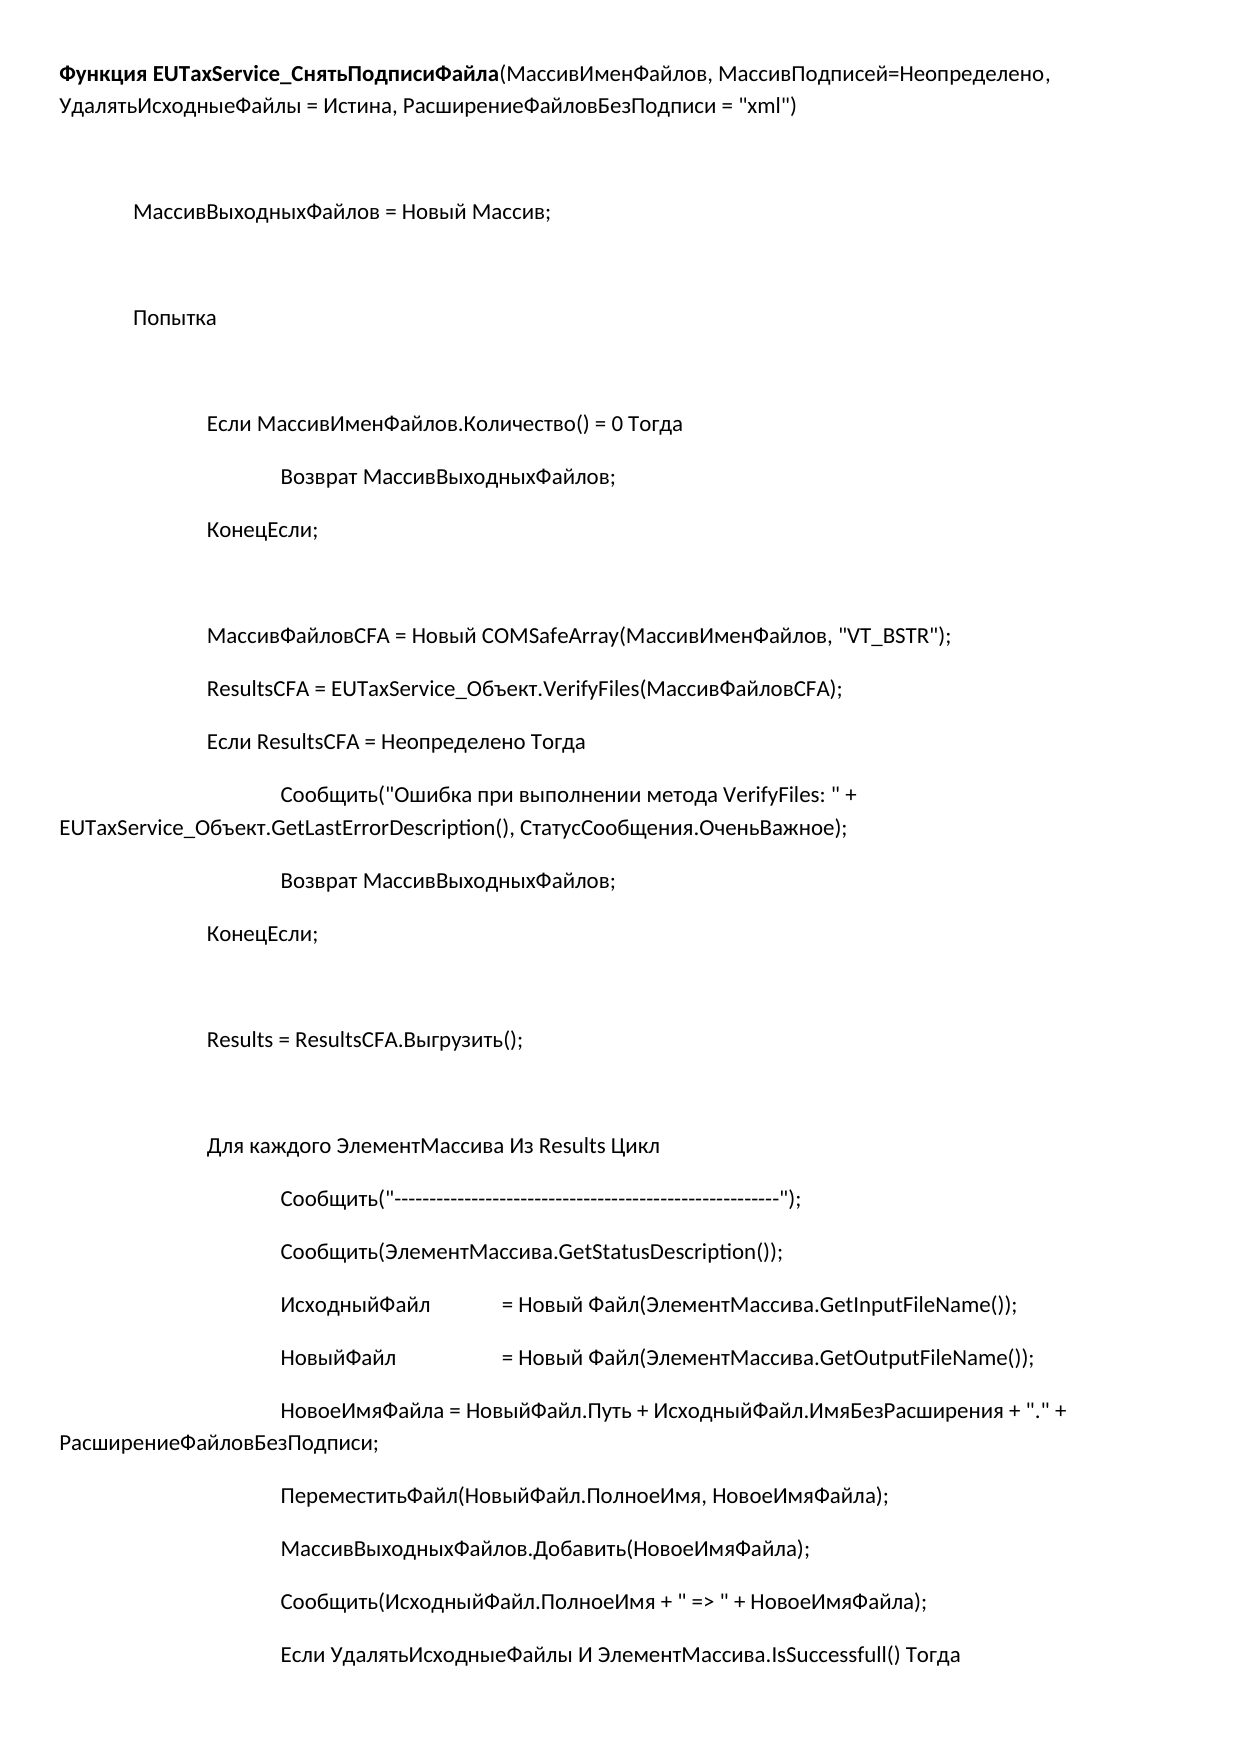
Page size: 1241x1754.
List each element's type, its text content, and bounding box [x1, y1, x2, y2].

text Сообщить(ЭлементМассива.GetStatusDescription()); [59, 1237, 1181, 1265]
text Если ResultsCFA = Неопределено Тогда [59, 727, 1181, 756]
text Если МассивИменФайлов.Количество() = 0 Тогда [59, 409, 1181, 437]
text МассивФайловCFA = Новый COMSafeArray(МассивИменФайлов, "VT_BSTR"); [59, 621, 1181, 649]
text Сообщить("Ошибка при выполнении метода VerifyFiles: " + EUTaxService_Объект.GetLastErrorDescription(), СтатусСообщения.ОченьВажное); [59, 781, 1181, 841]
text Попытка [59, 303, 1181, 331]
text НовоеИмяФайла = НовыйФайл.Путь + ИсходныйФайл.ИмяБезРасширения + "." + РасширениеФайловБезПодписи; [59, 1396, 1181, 1456]
text Сообщить("-------------------------------------------------------"); [59, 1184, 1181, 1212]
text Возврат МассивВыходныхФайлов; [59, 866, 1181, 894]
text МассивВыходныхФайлов = Новый Массив; [59, 197, 1181, 225]
text Для каждого ЭлементМассива Из Results Цикл [59, 1131, 1181, 1159]
text Сообщить(ИсходныйФайл.ПолноеИмя + " => " + НовоеИмяФайла); [59, 1587, 1181, 1615]
text КонецЕсли; [59, 919, 1181, 947]
text МассивВыходныхФайлов.Добавить(НовоеИмяФайла); [59, 1534, 1181, 1562]
text Функция EUTaxService_СнятьПодписиФайла(МассивИменФайлов, МассивПодписей=Неопределено, УдалятьИсходныеФайлы = Истина, РасширениеФайловБезПодписи = "xml") [59, 59, 1181, 119]
text ПереместитьФайл(НовыйФайл.ПолноеИмя, НовоеИмяФайла); [59, 1481, 1181, 1509]
text НовыйФайл = Новый Файл(ЭлементМассива.GetOutputFileName()); [59, 1343, 1181, 1371]
text КонецЕсли; [59, 515, 1181, 543]
text Results = ResultsCFA.Выгрузить(); [59, 1025, 1181, 1053]
text ИсходныйФайл = Новый Файл(ЭлементМассива.GetInputFileName()); [59, 1290, 1181, 1318]
text Возврат МассивВыходныхФайлов; [59, 462, 1181, 490]
text ResultsCFA = EUTaxService_Объект.VerifyFiles(МассивФайловCFA); [59, 674, 1181, 702]
text Если УдалятьИсходныеФайлы И ЭлементМассива.IsSuccessfull() Тогда [59, 1640, 1181, 1668]
